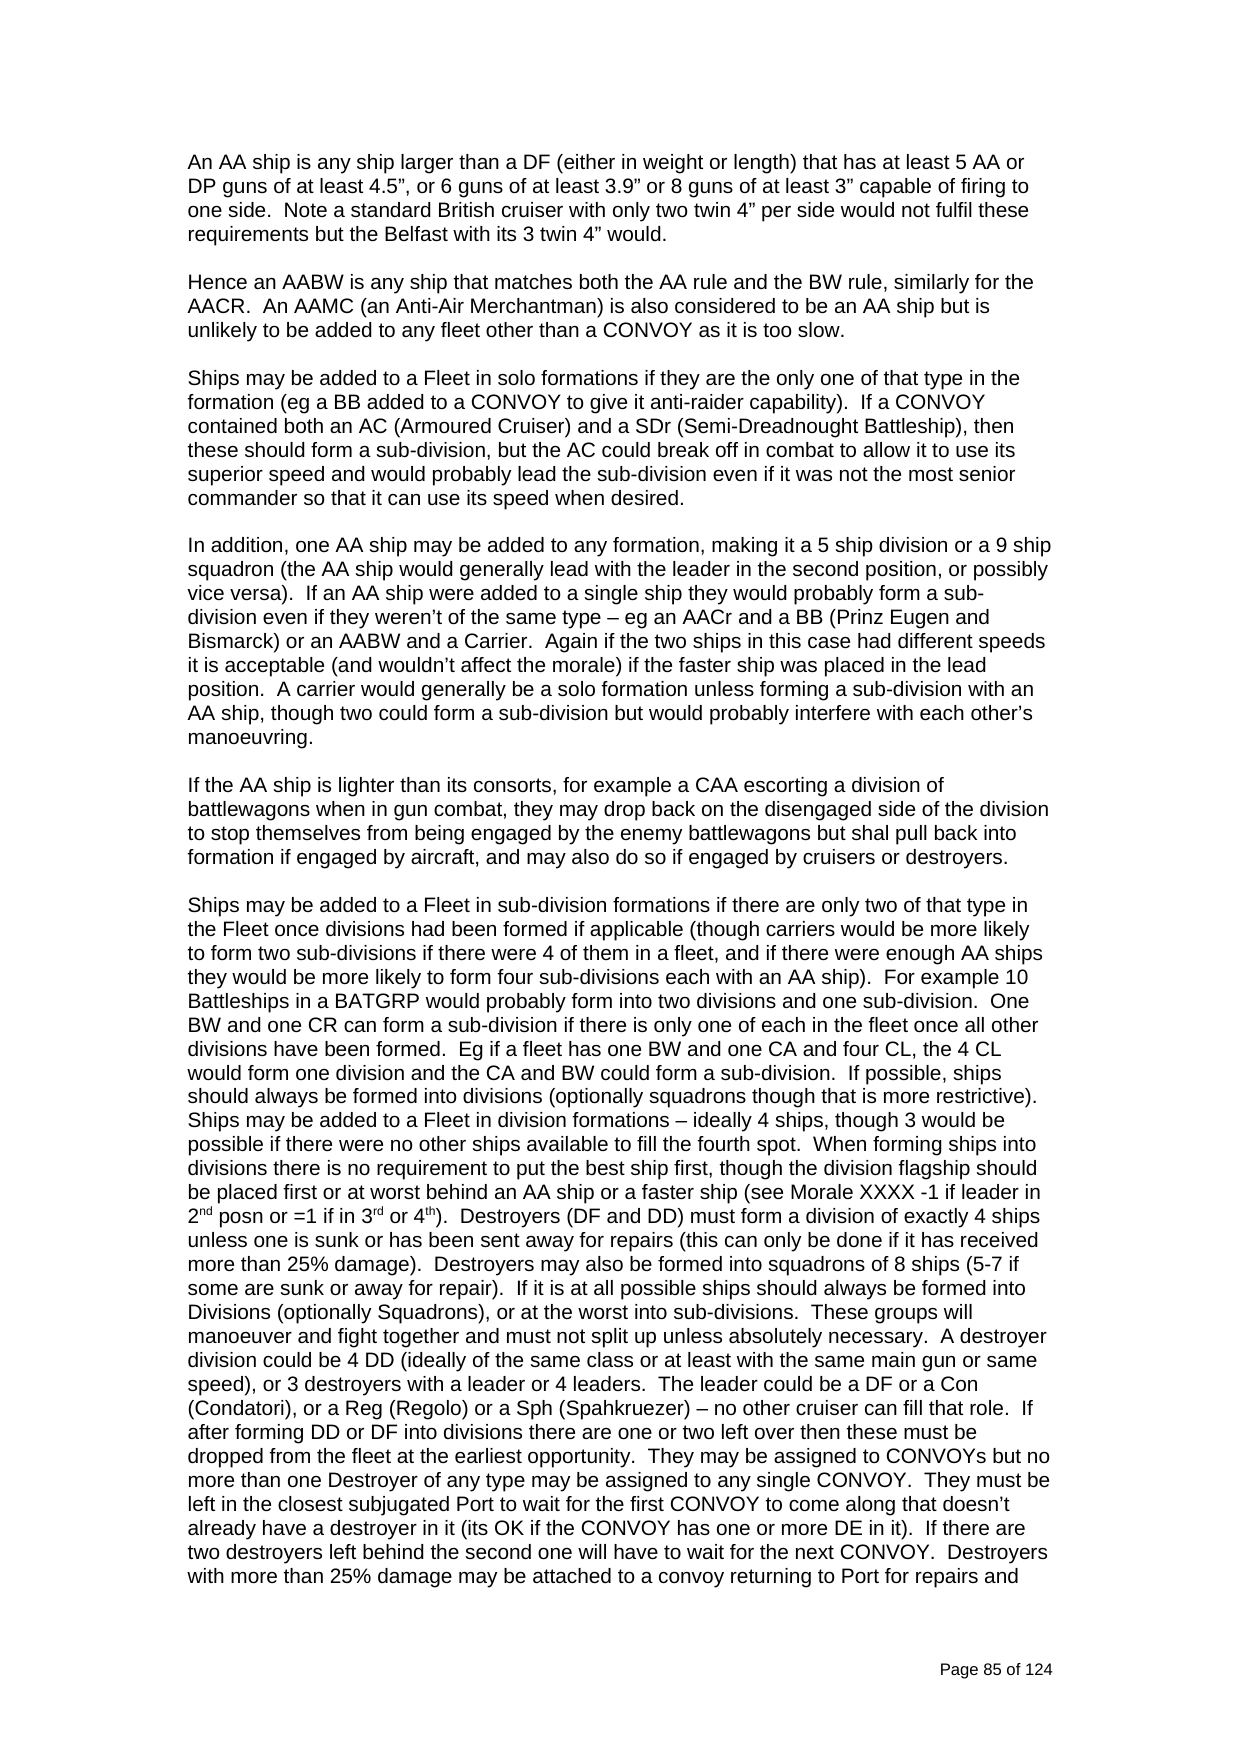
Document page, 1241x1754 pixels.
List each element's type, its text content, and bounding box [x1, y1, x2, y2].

text Ships may be added to a Fleet in sub-division formations if there are only two of that type in the Fleet once divisions had been formed if applicable (though carriers would be more likely to form two sub-divisions if there were 4 of them in a fleet, and if there were enough AA ships they would be more likely to form four sub-divisions each with an AA ship). For example 10 Battleships in a BATGRP would probably form into two divisions and one sub-division. One BW and one CR can form a sub-division if there is only one of each in the fleet once all other divisions have been formed. Eg if a fleet has one BW and one CA and four CL, the 4 CL would form one division and the CA and BW could form a sub-division. If possible, ships should always be formed into divisions (optionally squadrons though that is more restrictive). [187, 893, 1053, 1108]
text An AA ship is any ship larger than a DF (either in weight or length) that has at least 5 AA or DP guns of at least 4.5”, or 6 guns of at least 3.9” or 8 guns of at least 3” capable of firing to one side. Note a standard British cruiser with only two twin 4” per side would not fulfil these requirements but the Belfast with its 3 twin 4” would. [187, 150, 1053, 246]
text Ships may be added to a Fleet in solo formations if they are the only one of that type in the formation (eg a BB added to a CONVOY to give it anti-raider capability). If a CONVOY contained both an AC (Armoured Cruiser) and a SDr (Semi-Dreadnought Battleship), then these should form a sub-division, but the AC could break off in combat to allow it to use its superior speed and would probably lead the sub-division even if it was not the most senior commander so that it can use its speed when desired. [187, 366, 1053, 509]
text If the AA ship is lighter than its consorts, for example a CAA escorting a division of battlewagons when in gun combat, they may drop back on the disengaged side of the division to stop themselves from being engaged by the enemy battlewagons but shal pull back into formation if engaged by aircraft, and may also do so if engaged by cruisers or destroyers. [187, 773, 1053, 869]
text Hence an AABW is any ship that matches both the AA rule and the BW rule, similarly for the AACR. An AAMC (an Anti-Air Merchantman) is also considered to be an AA ship but is unlikely to be added to any fleet other than a CONVOY as it is too slow. [187, 270, 1053, 342]
text In addition, one AA ship may be added to any formation, making it a 5 ship division or a 9 ship squadron (the AA ship would generally lead with the leader in the second position, or possibly vice versa). If an AA ship were added to a single ship they would probably form a sub-division even if they weren’t of the same type – eg an AACr and a BB (Prinz Eugen and Bismarck) or an AABW and a Carrier. Again if the two ships in this case had different speeds it is acceptable (and wouldn’t affect the morale) if the faster ship was placed in the lead position. A carrier would generally be a solo formation unless forming a sub-division with an AA ship, though two could form a sub-division but would probably interfere with each other’s manoeuvring. [187, 533, 1053, 749]
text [187, 1108, 1053, 1587]
